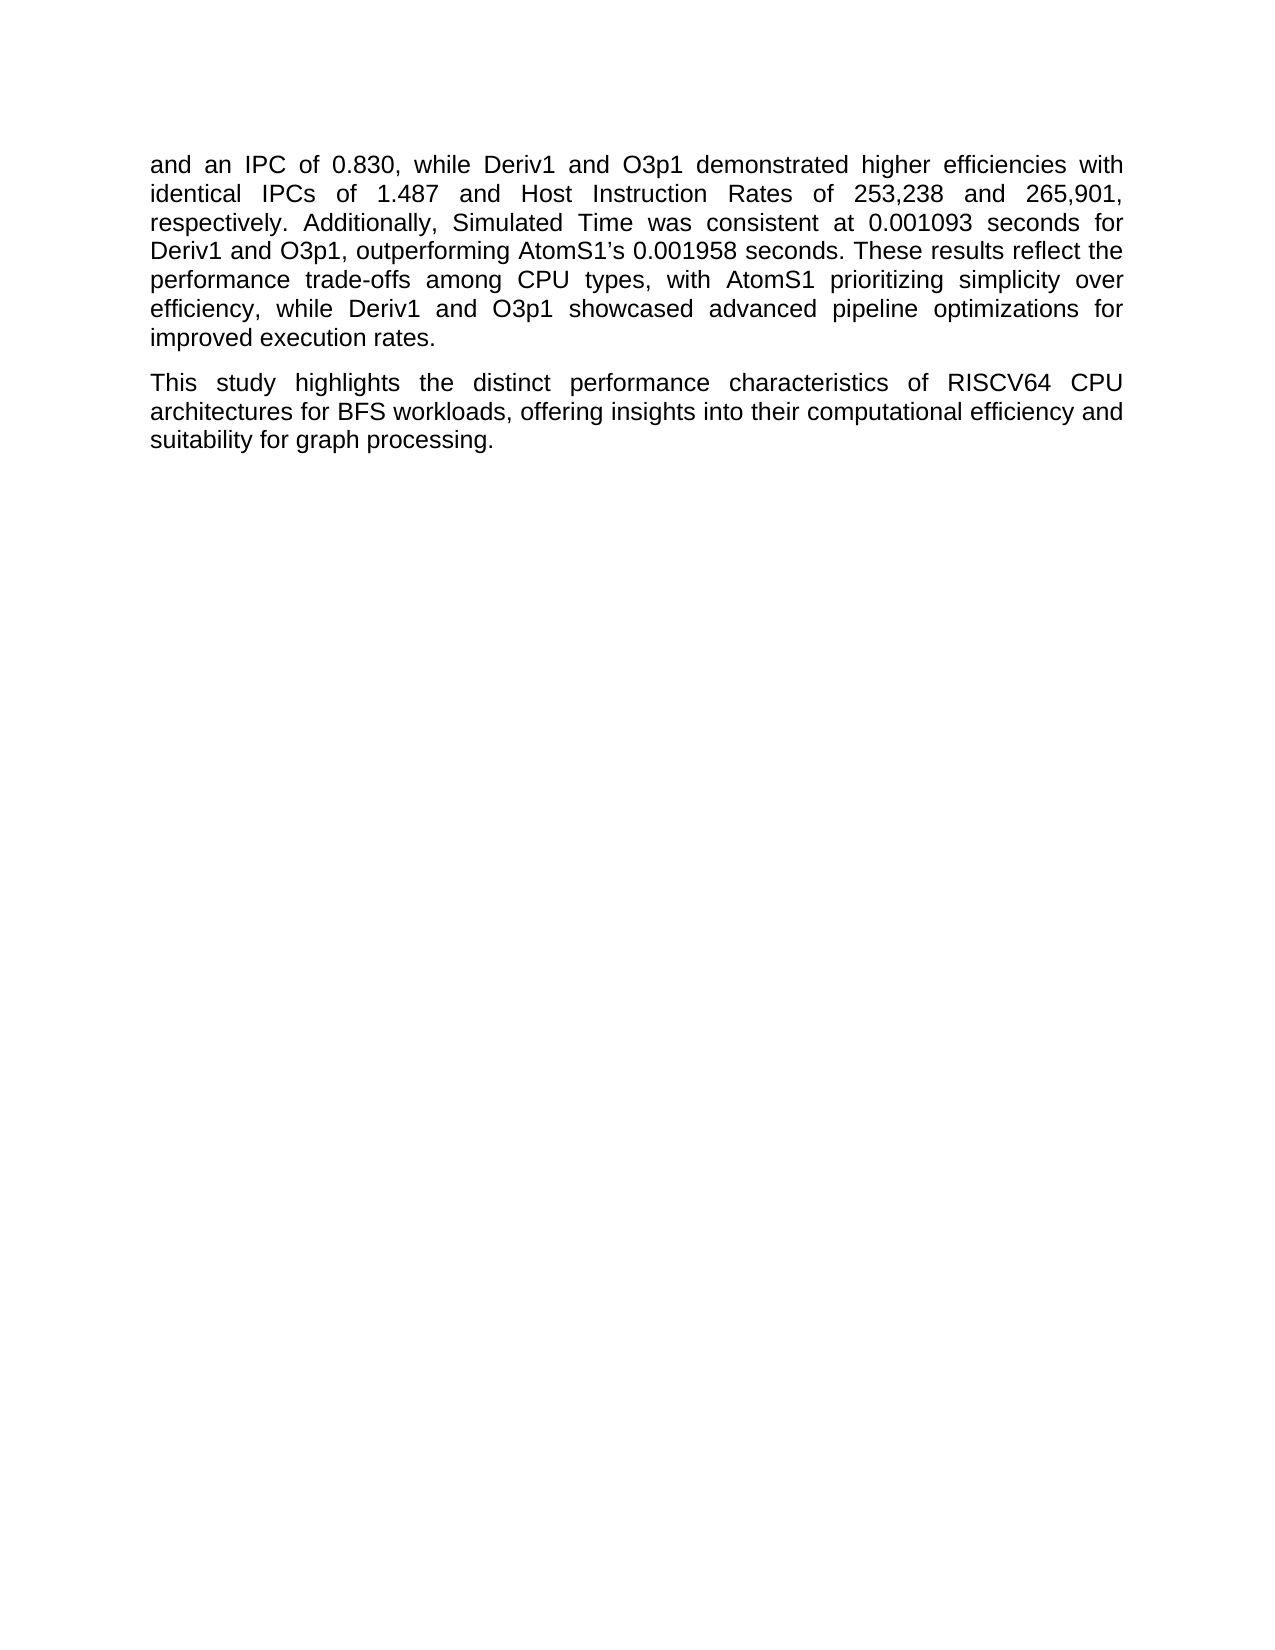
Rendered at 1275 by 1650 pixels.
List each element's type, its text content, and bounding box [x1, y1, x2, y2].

text This study highlights the distinct performance characteristics of RISCV64 CPU architectures for BFS workloads, offering insights into their computational efficiency and suitability for graph processing. [150, 368, 1125, 454]
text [150, 150, 1125, 351]
